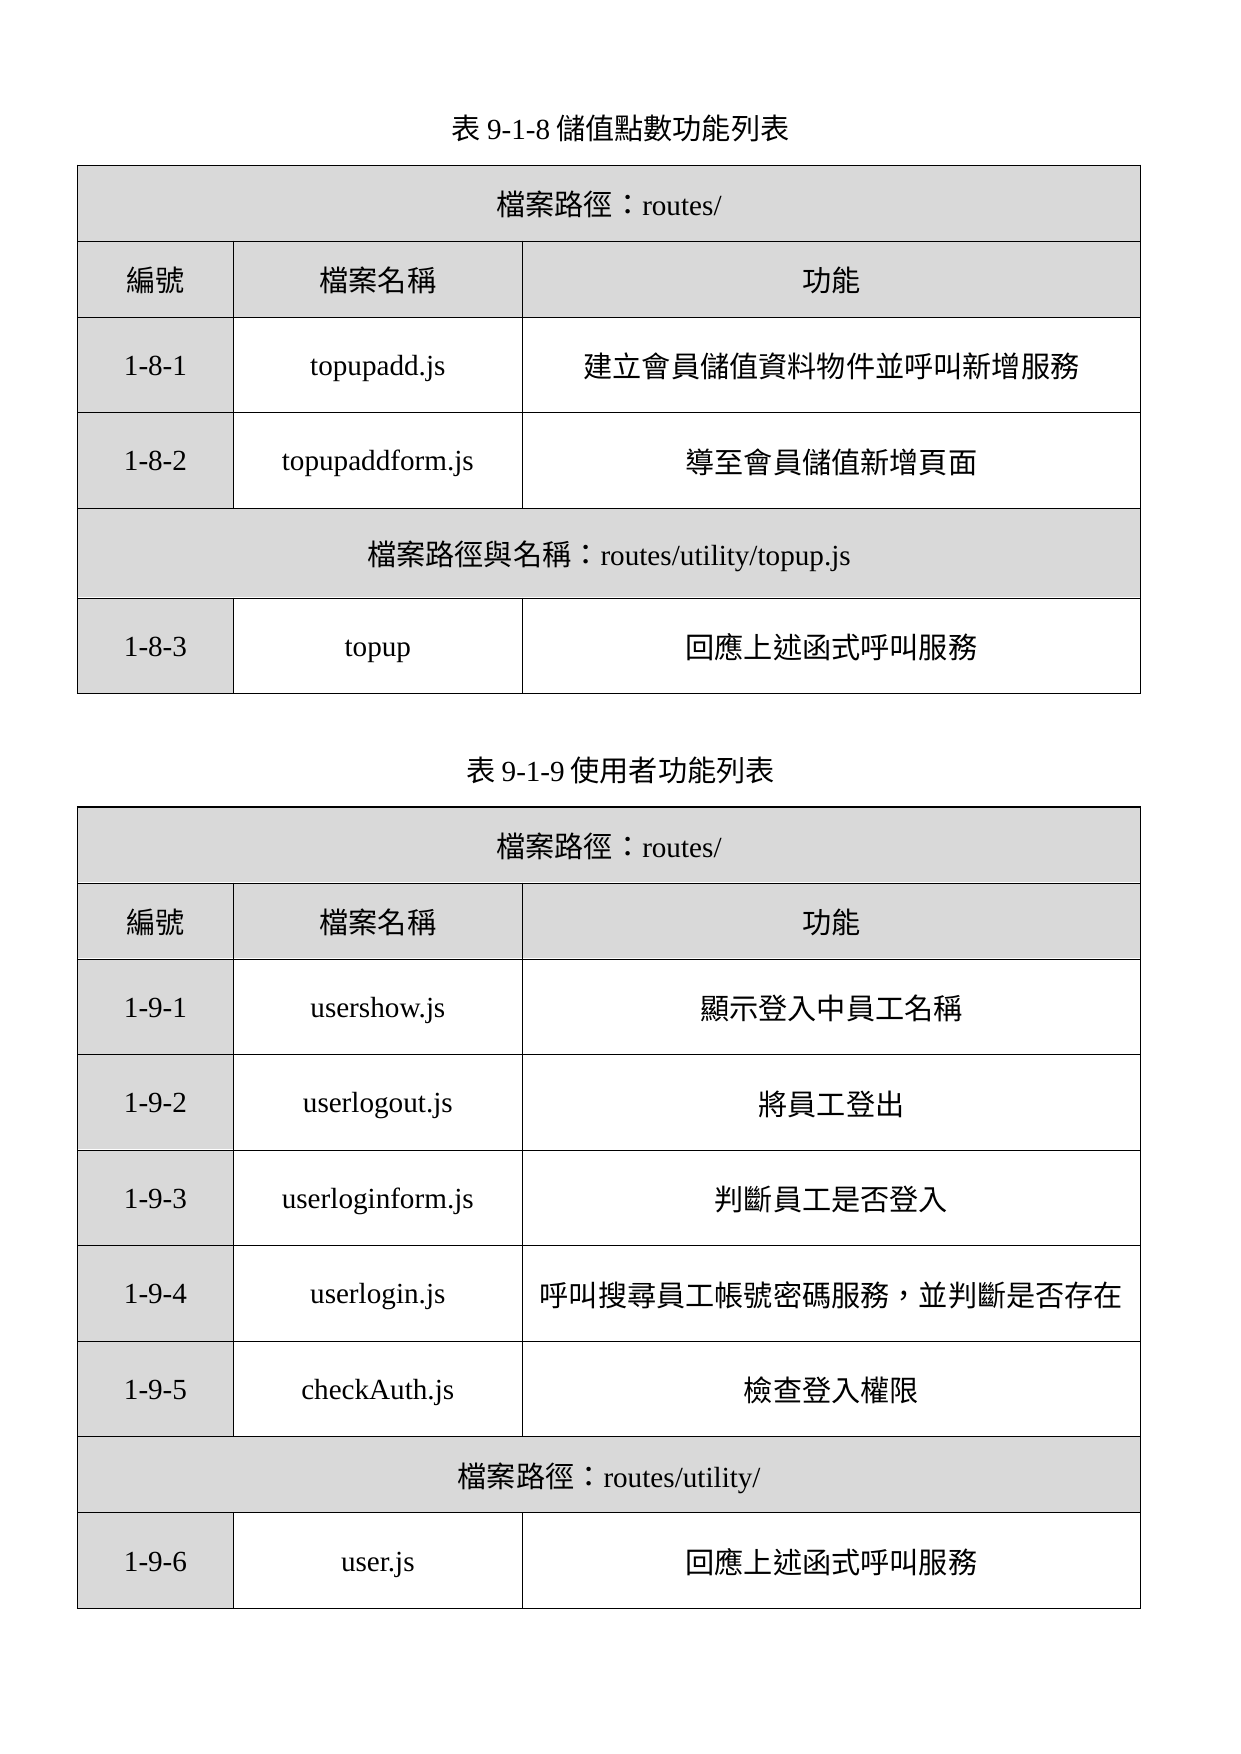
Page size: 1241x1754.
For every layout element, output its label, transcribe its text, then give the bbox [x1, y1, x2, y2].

table_cell topup [234, 599, 522, 693]
table_cell 功能 [523, 242, 1140, 317]
table_cell topupaddform.js [234, 413, 522, 508]
table_header 檔案路徑：routes/ [78, 808, 1140, 882]
table_cell 1-9-6 [78, 1513, 233, 1608]
table_cell 檔案路徑：routes/utility/ [78, 1437, 1140, 1512]
text 表 9-1-8儲值點數功能列表 [89, 89, 1152, 164]
table_cell 判斷員工是否登入 [523, 1151, 1140, 1245]
table_cell 檔案名稱 [234, 242, 522, 317]
table_cell 功能 [523, 884, 1140, 958]
table_cell checkAuth.js [234, 1342, 522, 1436]
table_cell userlogin.js [234, 1246, 522, 1341]
table_cell 導至會員儲值新增頁面 [523, 413, 1140, 508]
table_cell 檔案名稱 [234, 884, 522, 958]
table_cell topupadd.js [234, 318, 522, 412]
table_cell 檔案路徑與名稱：routes/utility/topup.js [78, 509, 1140, 597]
table_cell userloginform.js [234, 1151, 522, 1245]
table_cell 回應上述函式呼叫服務 [523, 1513, 1140, 1608]
table_cell 1-8-3 [78, 599, 233, 693]
text 表 9-1-9使用者功能列表 [89, 731, 1152, 806]
table_cell 編號 [78, 242, 233, 317]
table_cell 1-8-2 [78, 413, 233, 508]
table_cell usershow.js [234, 960, 522, 1054]
table_cell 呼叫搜尋員工帳號密碼服務，並判斷是否存在 [523, 1246, 1140, 1341]
table_header 檔案路徑：routes/ [78, 166, 1140, 241]
table_cell 1-9-2 [78, 1055, 233, 1149]
table_cell 編號 [78, 884, 233, 958]
table_cell 1-9-4 [78, 1246, 233, 1341]
table_cell 檢查登入權限 [523, 1342, 1140, 1436]
table_cell 顯示登入中員工名稱 [523, 960, 1140, 1054]
table_cell 1-8-1 [78, 318, 233, 412]
table_cell 1-9-3 [78, 1151, 233, 1245]
table_cell 回應上述函式呼叫服務 [523, 599, 1140, 693]
table_cell 1-9-5 [78, 1342, 233, 1436]
table_cell userlogout.js [234, 1055, 522, 1149]
table_cell 將員工登出 [523, 1055, 1140, 1149]
table_cell 1-9-1 [78, 960, 233, 1054]
table_cell 建立會員儲值資料物件並呼叫新增服務 [523, 318, 1140, 412]
table_cell user.js [234, 1513, 522, 1608]
